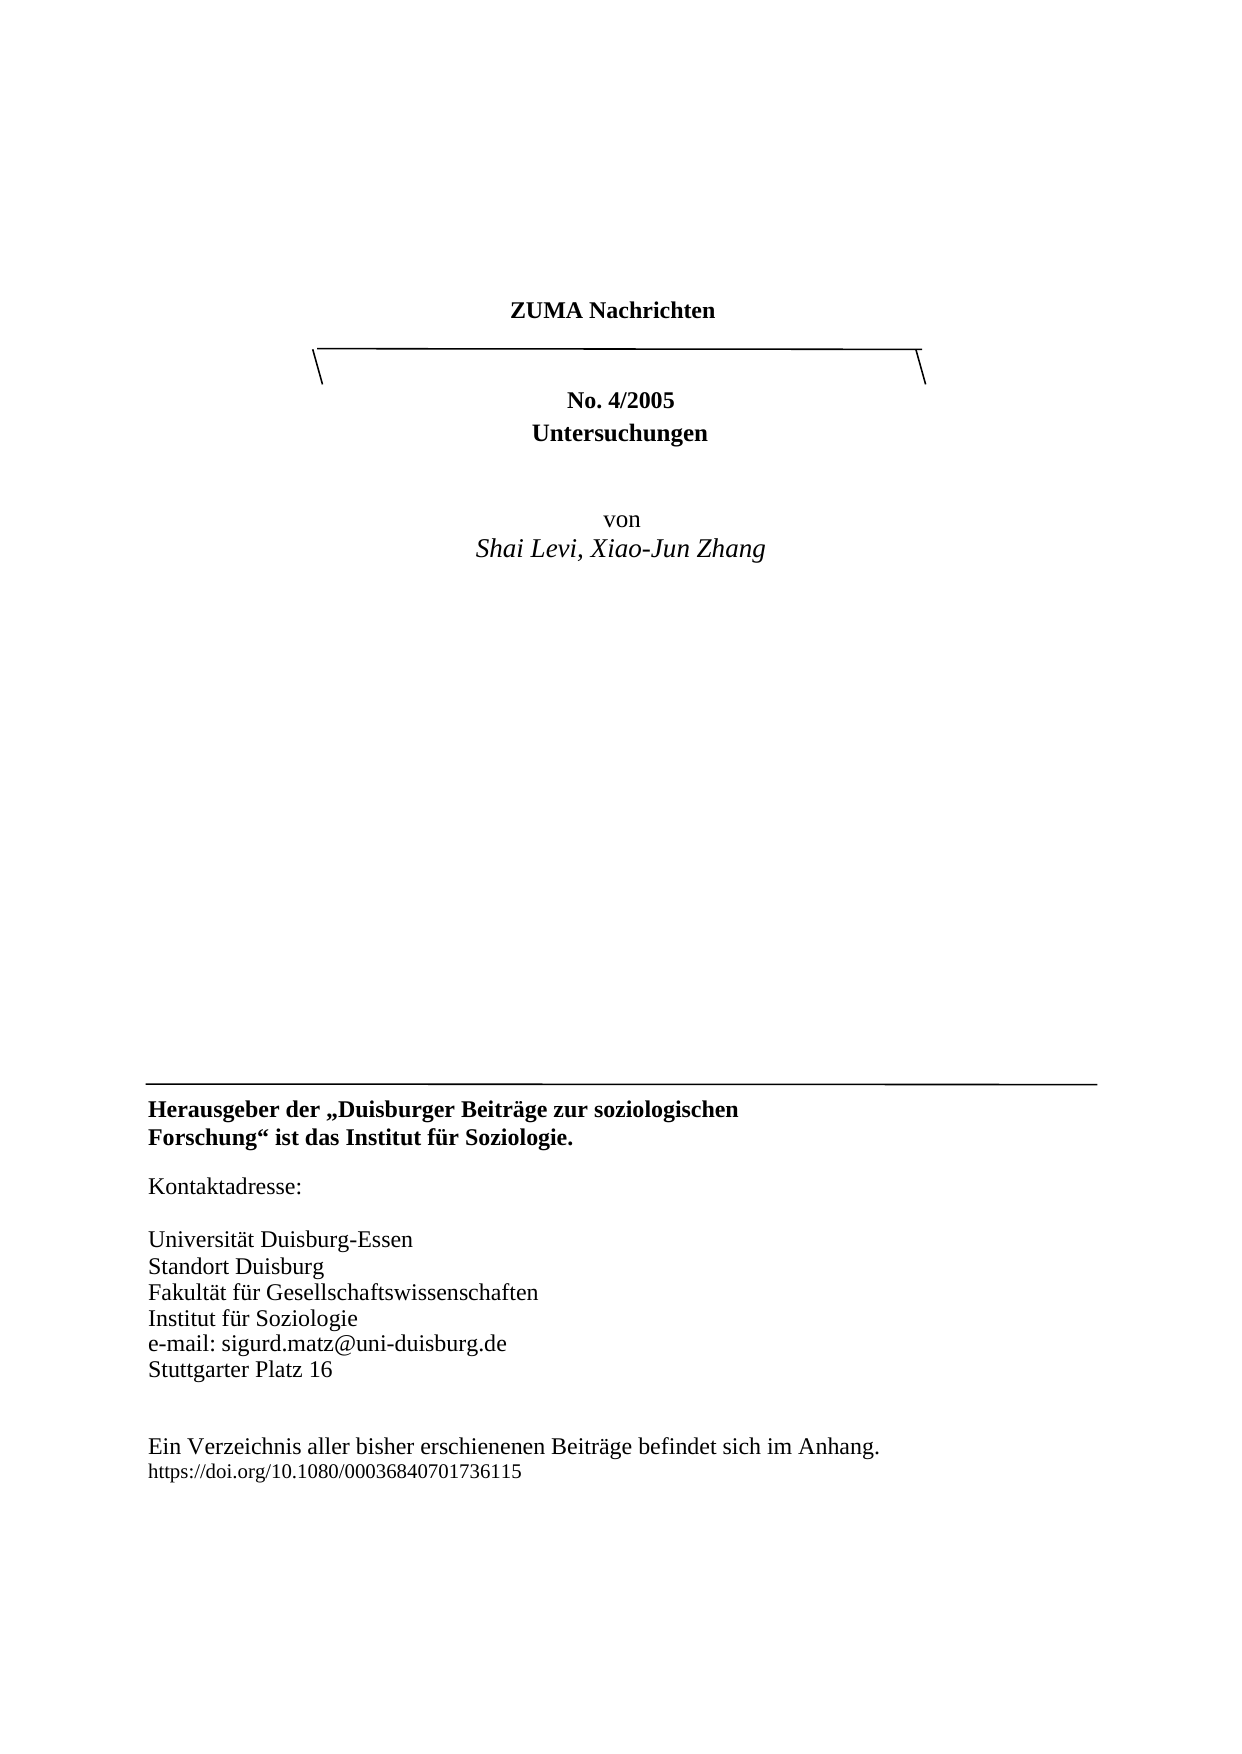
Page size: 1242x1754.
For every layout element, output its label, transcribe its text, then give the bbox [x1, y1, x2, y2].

text Kontaktadresse: [148, 1172, 1092, 1199]
text Stuttgarter Platz 16 [148, 1357, 443, 1383]
text Standort Duisburg [148, 1253, 1092, 1280]
text Untersuchungen [148, 418, 1092, 446]
text No. 4/2005 [148, 386, 1094, 414]
text https://doi.org/10.1080/00036840701736115 [148, 1459, 1092, 1483]
text ZUMA Nachrichten [148, 297, 1077, 324]
text Institut für Soziologie [148, 1306, 1092, 1332]
text von [148, 504, 1096, 533]
text e-mail: sigurd.matz@uni-duisburg.de [148, 1332, 1092, 1357]
text Fakultät für Gesellschaftswissenschaften [148, 1280, 1092, 1306]
text Ein Verzeichnis aller bisher erschienenen Beiträge befindet sich im Anhang. [148, 1432, 1092, 1459]
text Herausgeber der „Duisburger Beiträge zur soziologischen Forschung“ ist das Institut für Soziologie. [148, 1096, 837, 1150]
text Shai Levi, Xiao-Jun Zhang [148, 533, 1094, 564]
text Universität Duisburg-Essen [148, 1225, 1092, 1253]
